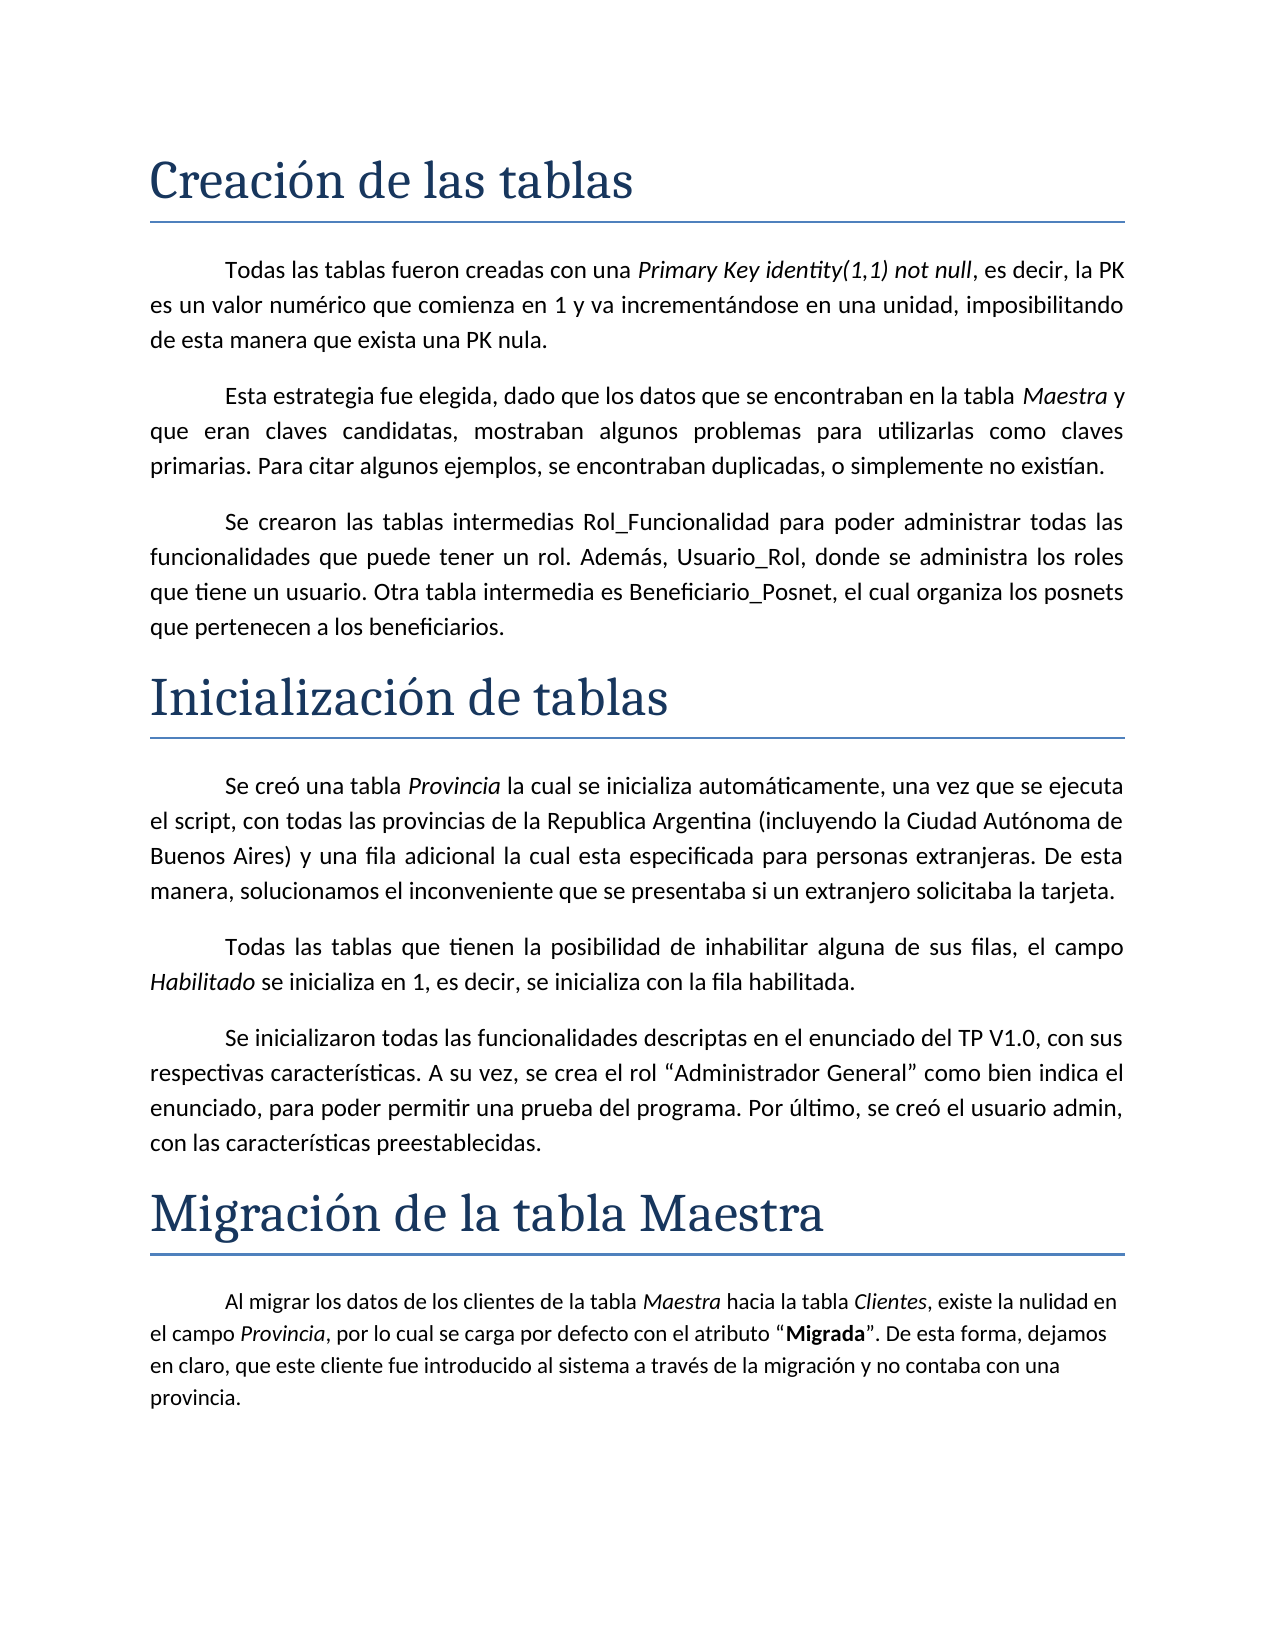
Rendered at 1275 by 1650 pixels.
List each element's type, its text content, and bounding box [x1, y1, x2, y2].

text Se crearon las tablas intermedias Rol_Funcionalidad para poder administrar todas las funcionalidades que puede tener un rol. Además, Usuario_Rol, donde se administra los roles que tiene un usuario. Otra tabla intermedia es Beneficiario_Posnet, el cual organiza los posnets que pertenecen a los beneficiarios. [150, 506, 1125, 641]
text Se creó una tabla Provincia la cual se inicializa automáticamente, una vez que se ejecuta el script, con todas las provincias de la Republica Argentina (incluyendo la Ciudad Autónoma de Buenos Aires) y una fila adicional la cual esta especificada para personas extranjeras. De esta manera, solucionamos el inconveniente que se presentaba si un extranjero solicitaba la tarjeta. [150, 770, 1125, 906]
text Esta estrategia fue elegida, dado que los datos que se encontraban en la tabla Maestra y que eran claves candidatas, mostraban algunos problemas para utilizarlas como claves primarias. Para citar algunos ejemplos, se encontraban duplicadas, o simplemente no existían. [150, 380, 1125, 480]
title Migración de la tabla Maestra [150, 1183, 1125, 1253]
title Inicialización de tablas [150, 666, 1125, 737]
text Todas las tablas fueron creadas con una Primary Key identity(1,1) not null, es decir, la PK es un valor numérico que comienza en 1 y va incrementándose en una unidad, imposibilitando de esta manera que exista una PK nula. [150, 254, 1125, 354]
text Se inicializaron todas las funcionalidades descriptas en el enunciado del TP V1.0, con sus respectivas características. A su vez, se crea el rol “Administrador General” como bien indica el enunciado, para poder permitir una prueba del programa. Por último, se creó el usuario admin, con las características preestablecidas. [150, 1022, 1125, 1158]
title Creación de las tablas [150, 150, 1125, 221]
text Todas las tablas que tienen la posibilidad de inhabilitar alguna de sus filas, el campo Habilitado se inicializa en 1, es decir, se inicializa con la fila habilitada. [150, 931, 1125, 997]
